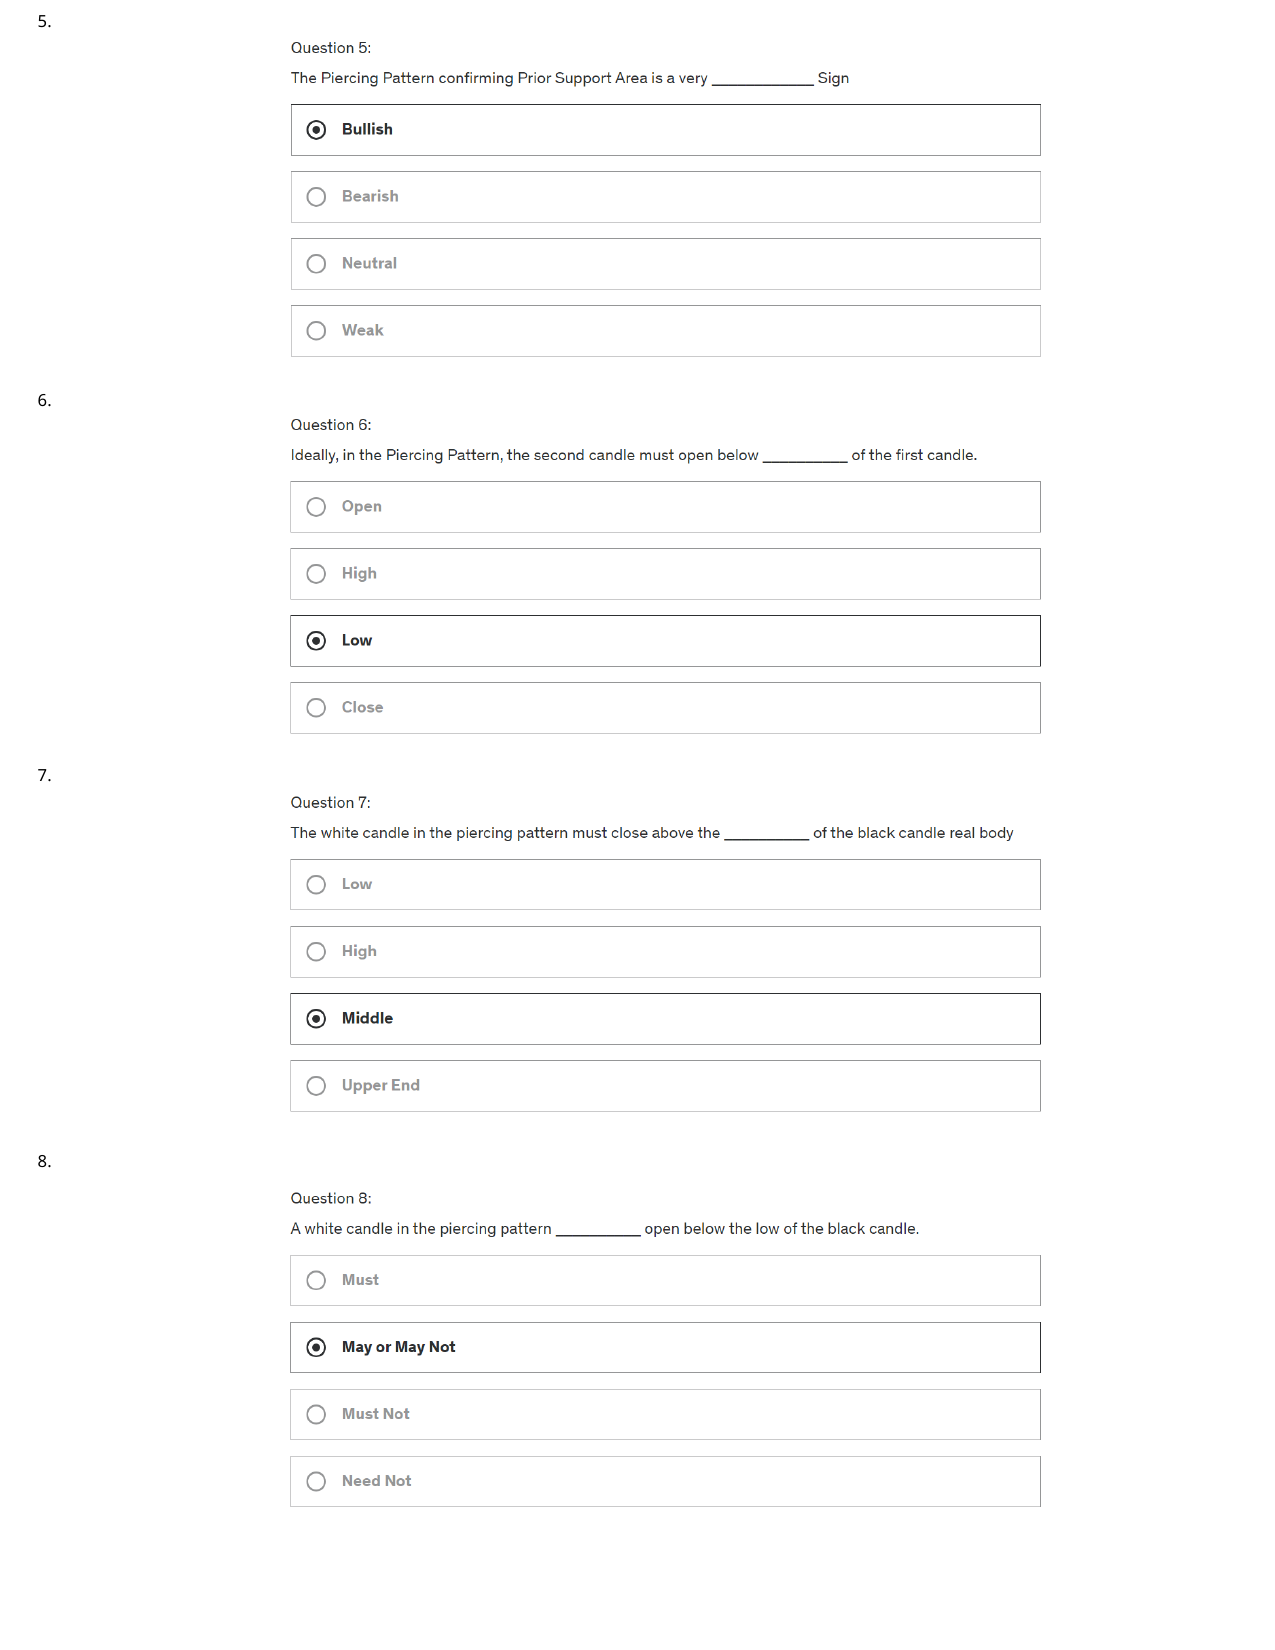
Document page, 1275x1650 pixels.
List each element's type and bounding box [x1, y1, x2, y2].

picture [37, 790, 1275, 1121]
picture [37, 1175, 1275, 1516]
picture [37, 35, 1275, 360]
picture [37, 414, 1275, 735]
